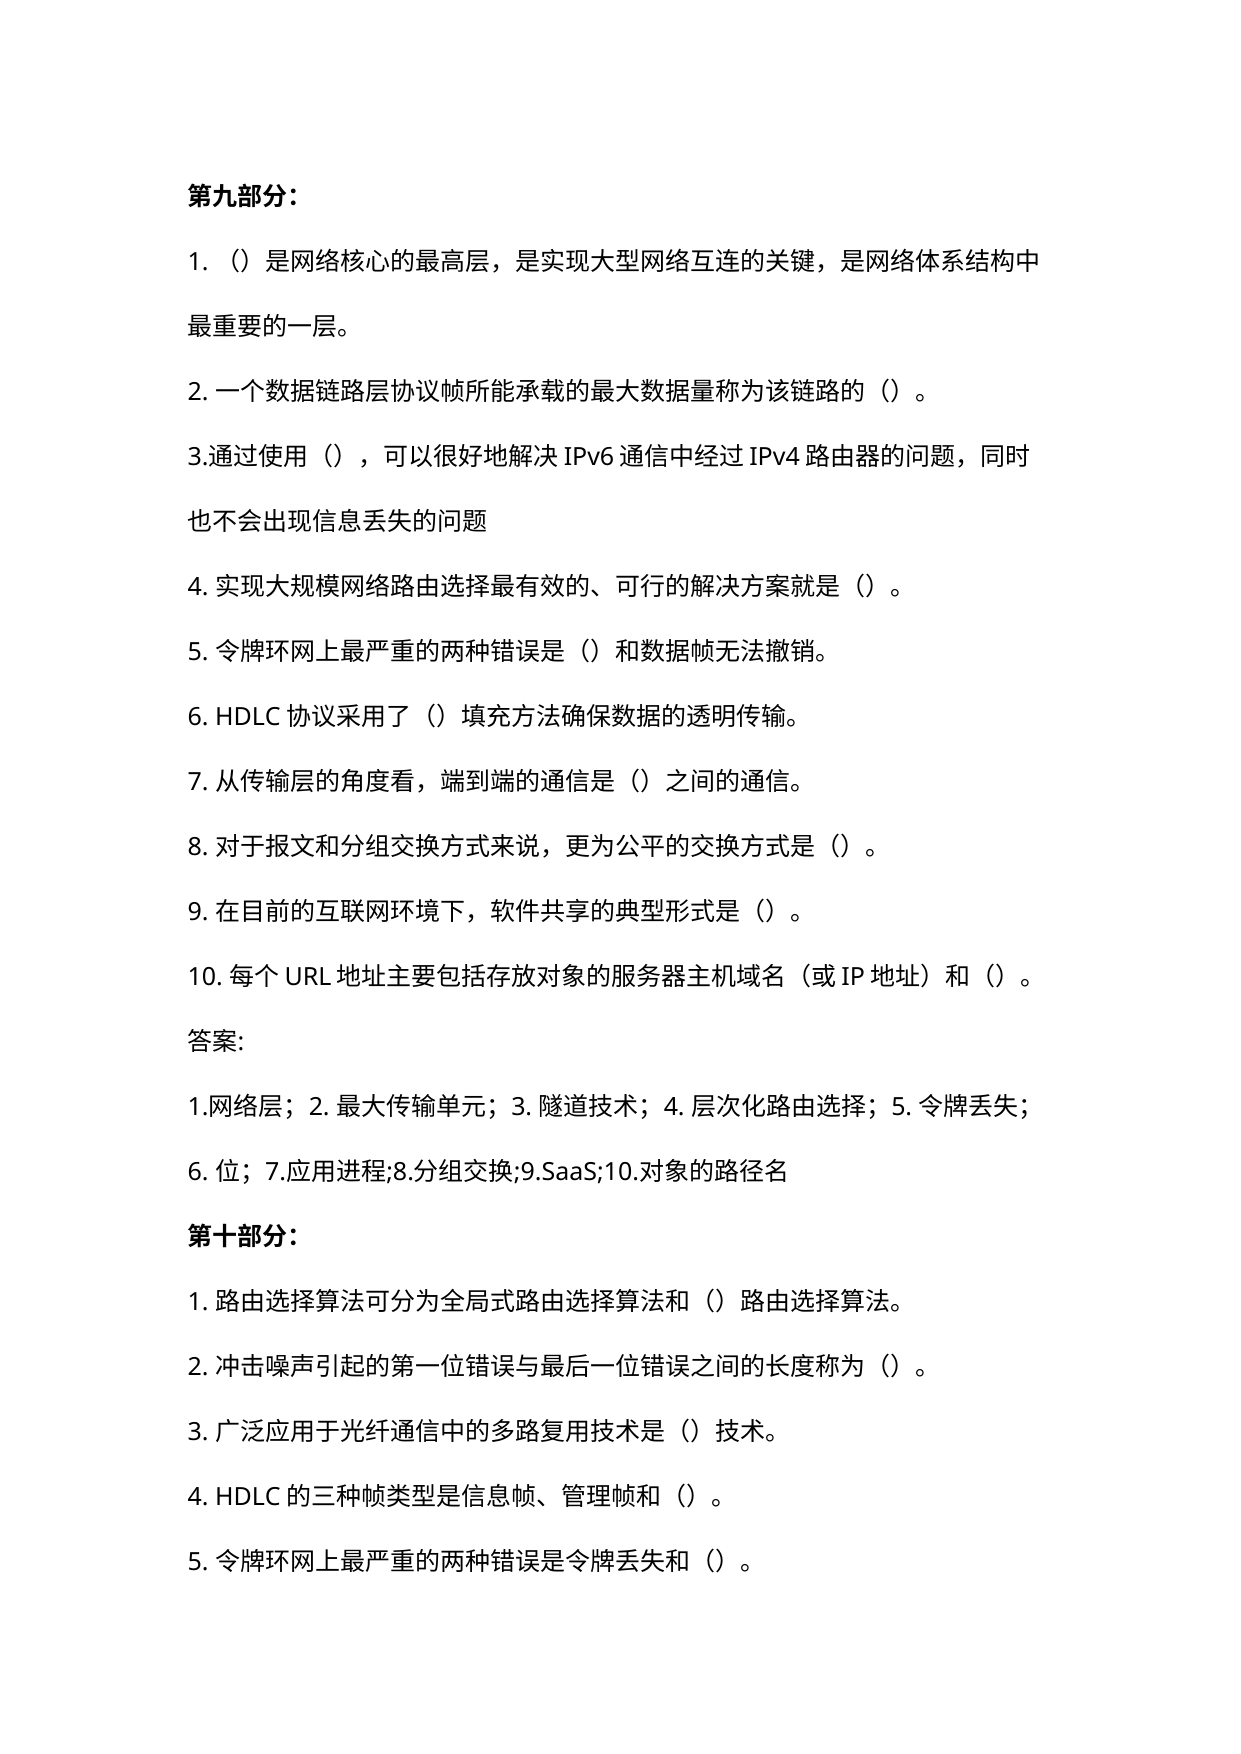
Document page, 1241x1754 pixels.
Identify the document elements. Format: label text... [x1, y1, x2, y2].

text 第九部分： [187, 162, 1053, 227]
text 3. 广泛应用于光纤通信中的多路复用技术是（）技术。 [187, 1397, 1053, 1462]
text 4. HDLC的三种帧类型是信息帧、管理帧和（）。 [187, 1462, 1053, 1527]
text 1. 路由选择算法可分为全局式路由选择算法和（）路由选择算法。 [187, 1267, 1053, 1332]
text 5. 令牌环网上最严重的两种错误是（）和数据帧无法撤销。 [187, 617, 1053, 682]
text 2. 冲击噪声引起的第一位错误与最后一位错误之间的长度称为（）。 [187, 1332, 1053, 1397]
text 6. HDLC协议采用了（）填充方法确保数据的透明传输。 [187, 682, 1053, 747]
list 第十部分： [187, 1202, 1053, 1267]
text 2. 一个数据链路层协议帧所能承载的最大数据量称为该链路的（）。 [187, 357, 1053, 422]
text 3.通过使用（），可以很好地解决IPv6通信中经过IPv4路由器的问题，同时也不会出现信息丢失的问题 [187, 422, 1053, 552]
text 7. 从传输层的角度看，端到端的通信是（）之间的通信。 [187, 747, 1053, 812]
text 8. 对于报文和分组交换方式来说，更为公平的交换方式是（）。 [187, 812, 1053, 877]
text 10. 每个URL地址主要包括存放对象的服务器主机域名（或IP地址）和（）。 [187, 942, 1053, 1007]
text 1. （）是网络核心的最高层，是实现大型网络互连的关键，是网络体系结构中最重要的一层。 [187, 227, 1053, 357]
text 答案: [187, 1007, 1053, 1072]
text 4. 实现大规模网络路由选择最有效的、可行的解决方案就是（）。 [187, 552, 1053, 617]
list 网络层；2. 最大传输单元；3. 隧道技术；4. 层次化路由选择；5. 令牌丢失；6. 位；7.应用进程;8.分组交换;9.SaaS;10.对象的路径名 [187, 1072, 1053, 1202]
text 5. 令牌环网上最严重的两种错误是令牌丢失和（）。 [187, 1527, 1053, 1592]
text 9. 在目前的互联网环境下，软件共享的典型形式是（）。 [187, 877, 1053, 942]
